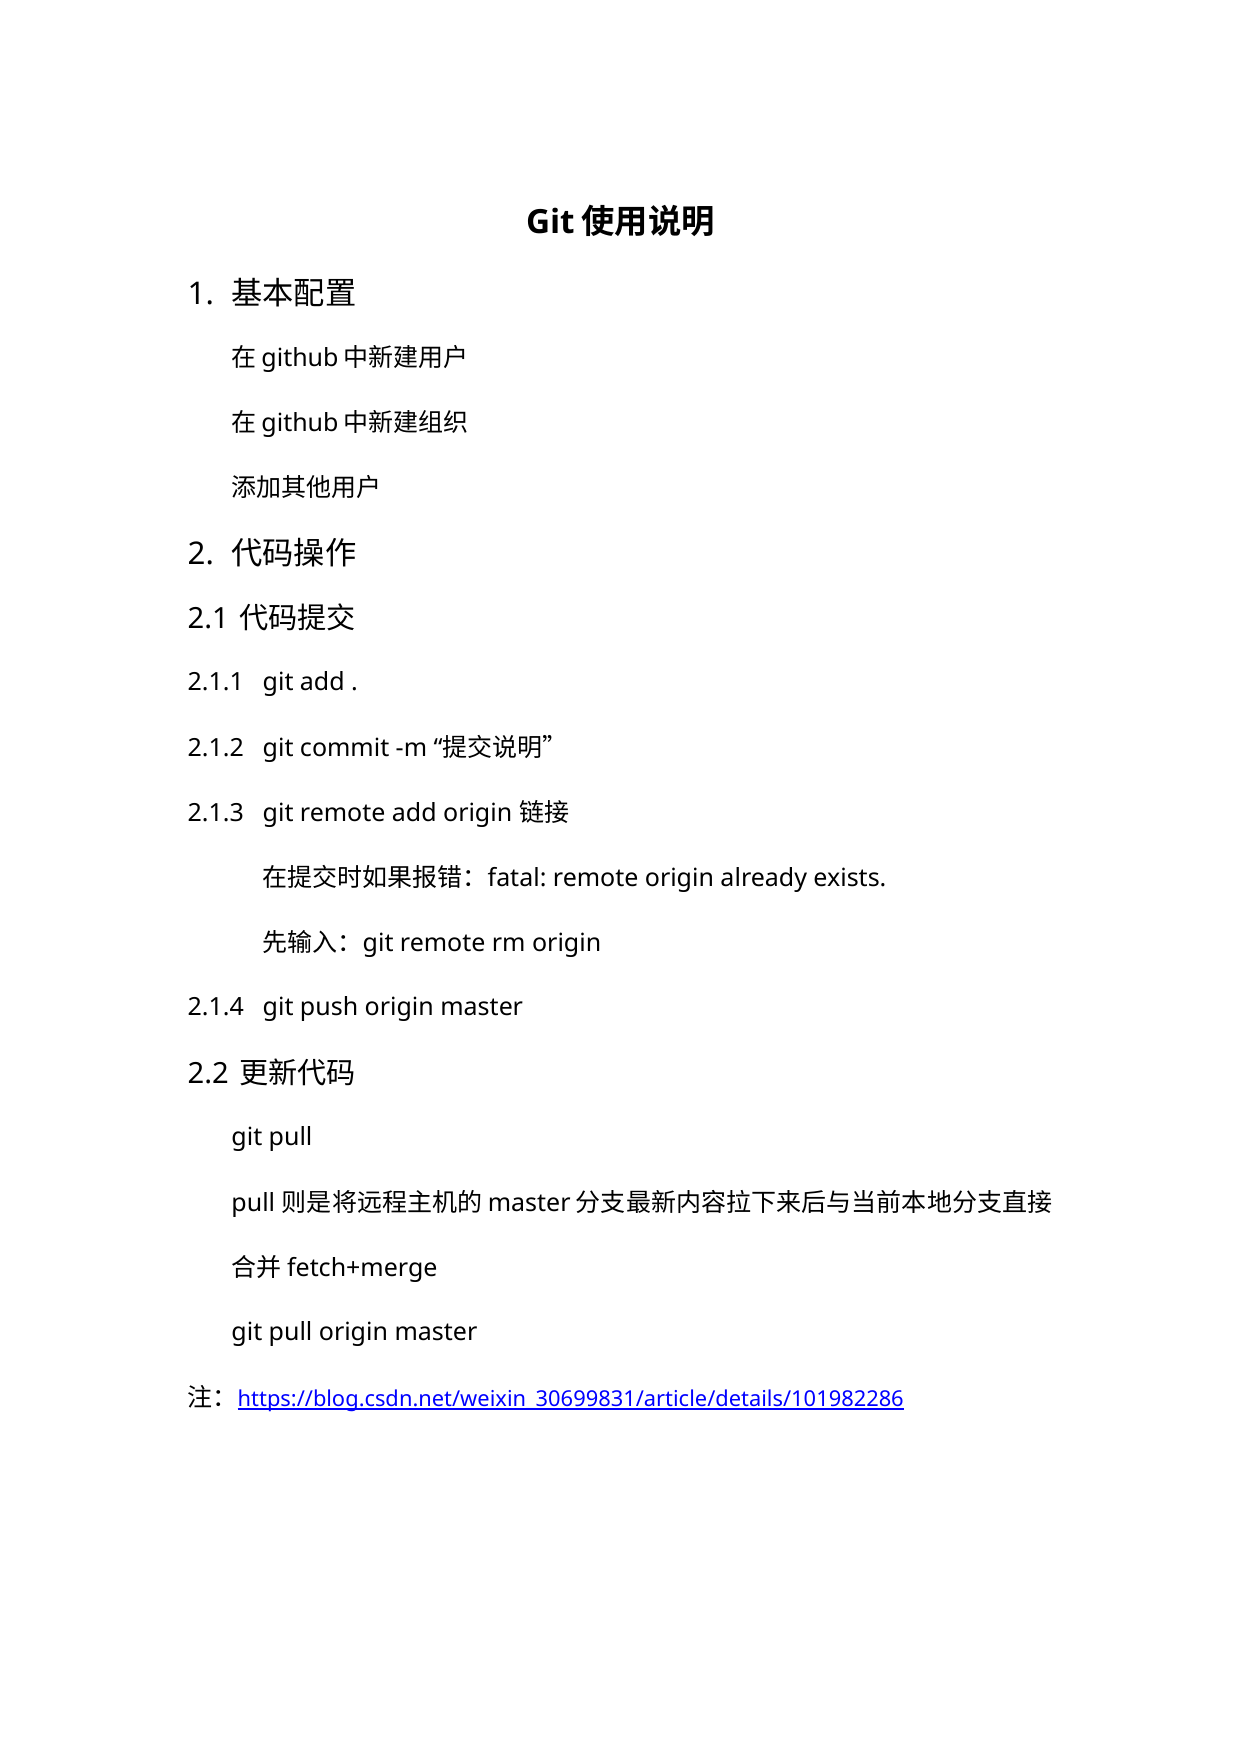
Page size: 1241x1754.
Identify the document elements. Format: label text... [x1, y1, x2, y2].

list git pull origin master [231, 1298, 1053, 1363]
text 在提交时如果报错：fatal: remote origin already exists. [219, 843, 1053, 908]
text 注：https://blog.csdn.net/weixin_30699831/article/details/101982286 [187, 1363, 1053, 1428]
list 代码提交 [187, 583, 1053, 648]
text 先输入：git remote rm origin [219, 908, 1053, 973]
list git push origin master [187, 973, 1053, 1038]
list pull 则是将远程主机的master分支最新内容拉下来后与当前本地分支直接合并 fetch+merge [231, 1168, 1053, 1298]
title Git使用说明 [187, 187, 1053, 252]
list 在github中新建用户 [231, 323, 1053, 388]
list 代码操作 [187, 518, 1053, 583]
list 基本配置 [187, 258, 1053, 323]
list 更新代码 [187, 1038, 1053, 1103]
list git commit -m “提交说明” [187, 713, 1053, 778]
list git pull [231, 1103, 1053, 1168]
list 在github中新建组织 [231, 388, 1053, 453]
list git remote add origin 链接 [187, 778, 1053, 843]
list git add . [187, 648, 1053, 713]
list 添加其他用户 [231, 453, 1053, 518]
